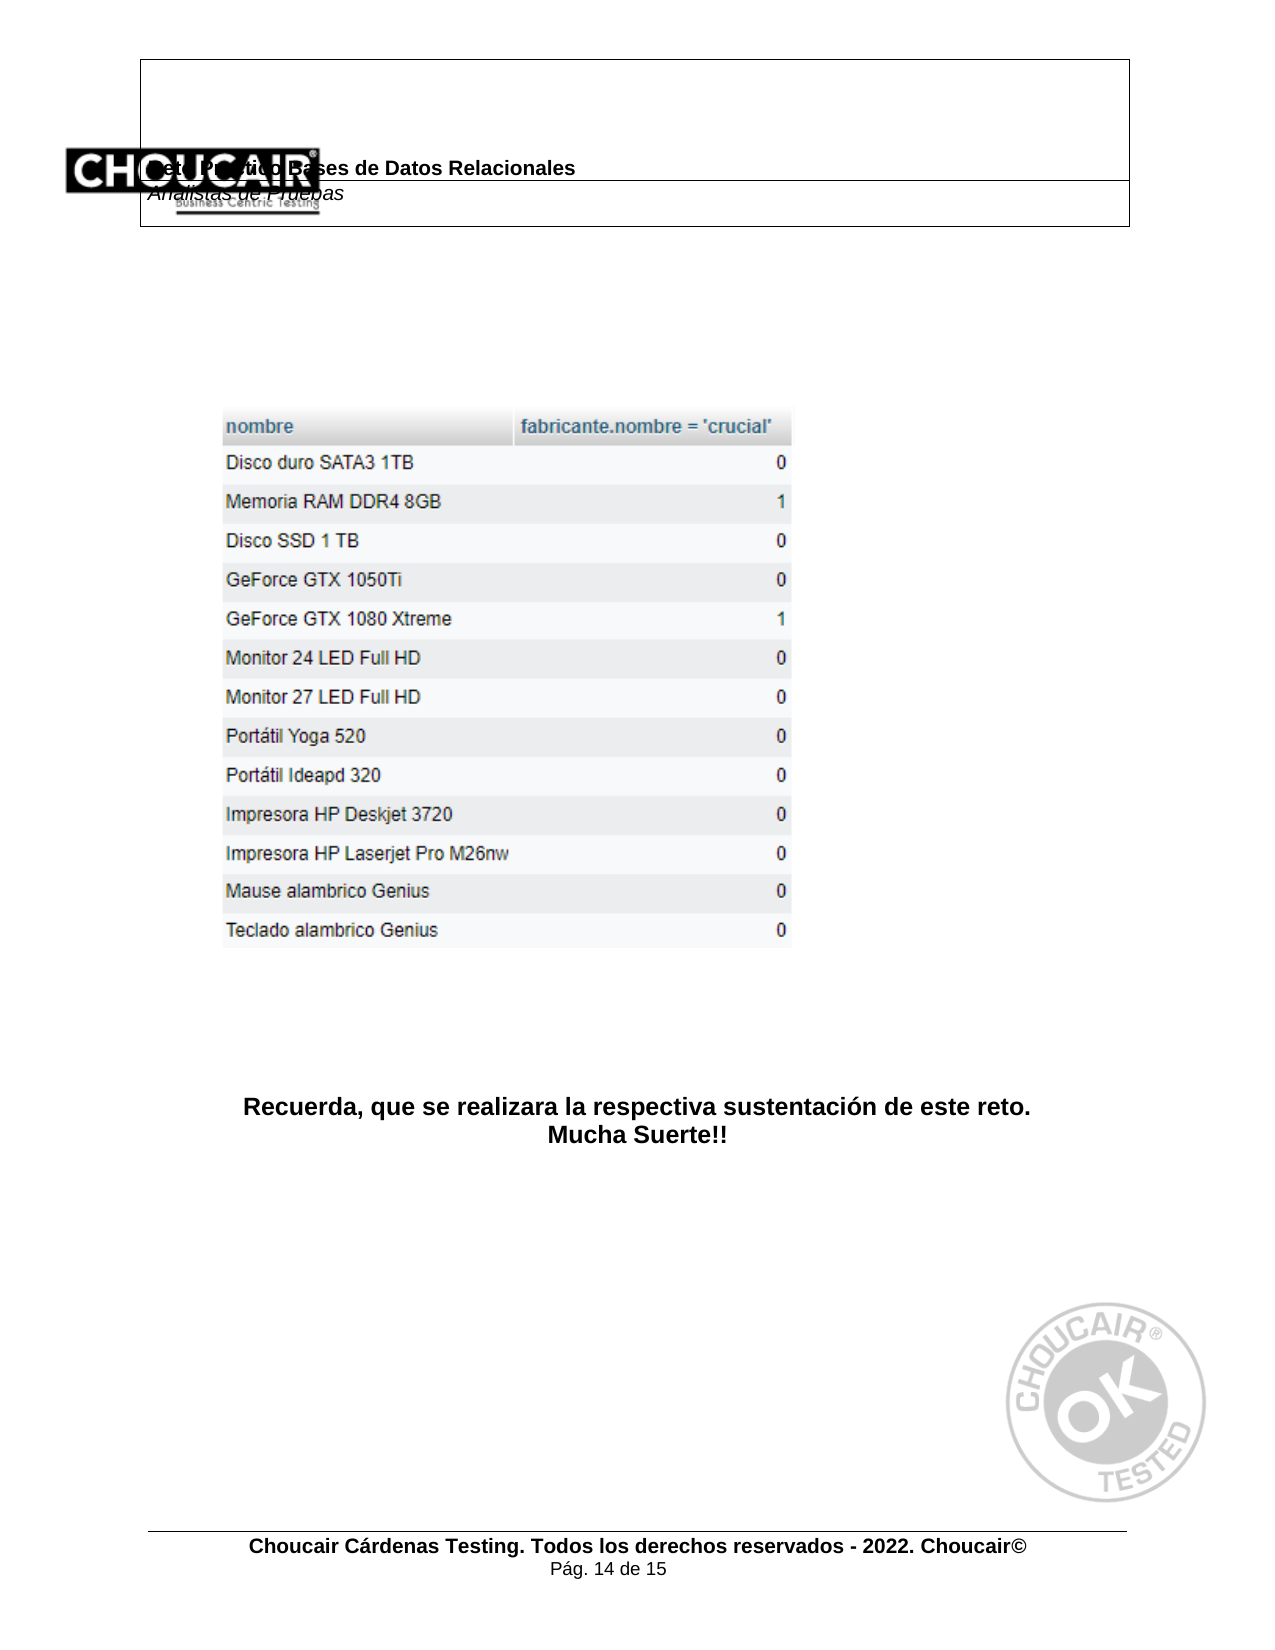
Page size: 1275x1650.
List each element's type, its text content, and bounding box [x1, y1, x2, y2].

picture [141, 142, 327, 180]
text Recuerda, que se realizara la respectiva sustentación de este reto. Mucha Suerte!! [148, 1092, 1127, 1149]
picture [1000, 1296, 1211, 1507]
picture [141, 181, 327, 222]
picture [222, 399, 795, 948]
picture [60, 142, 140, 222]
